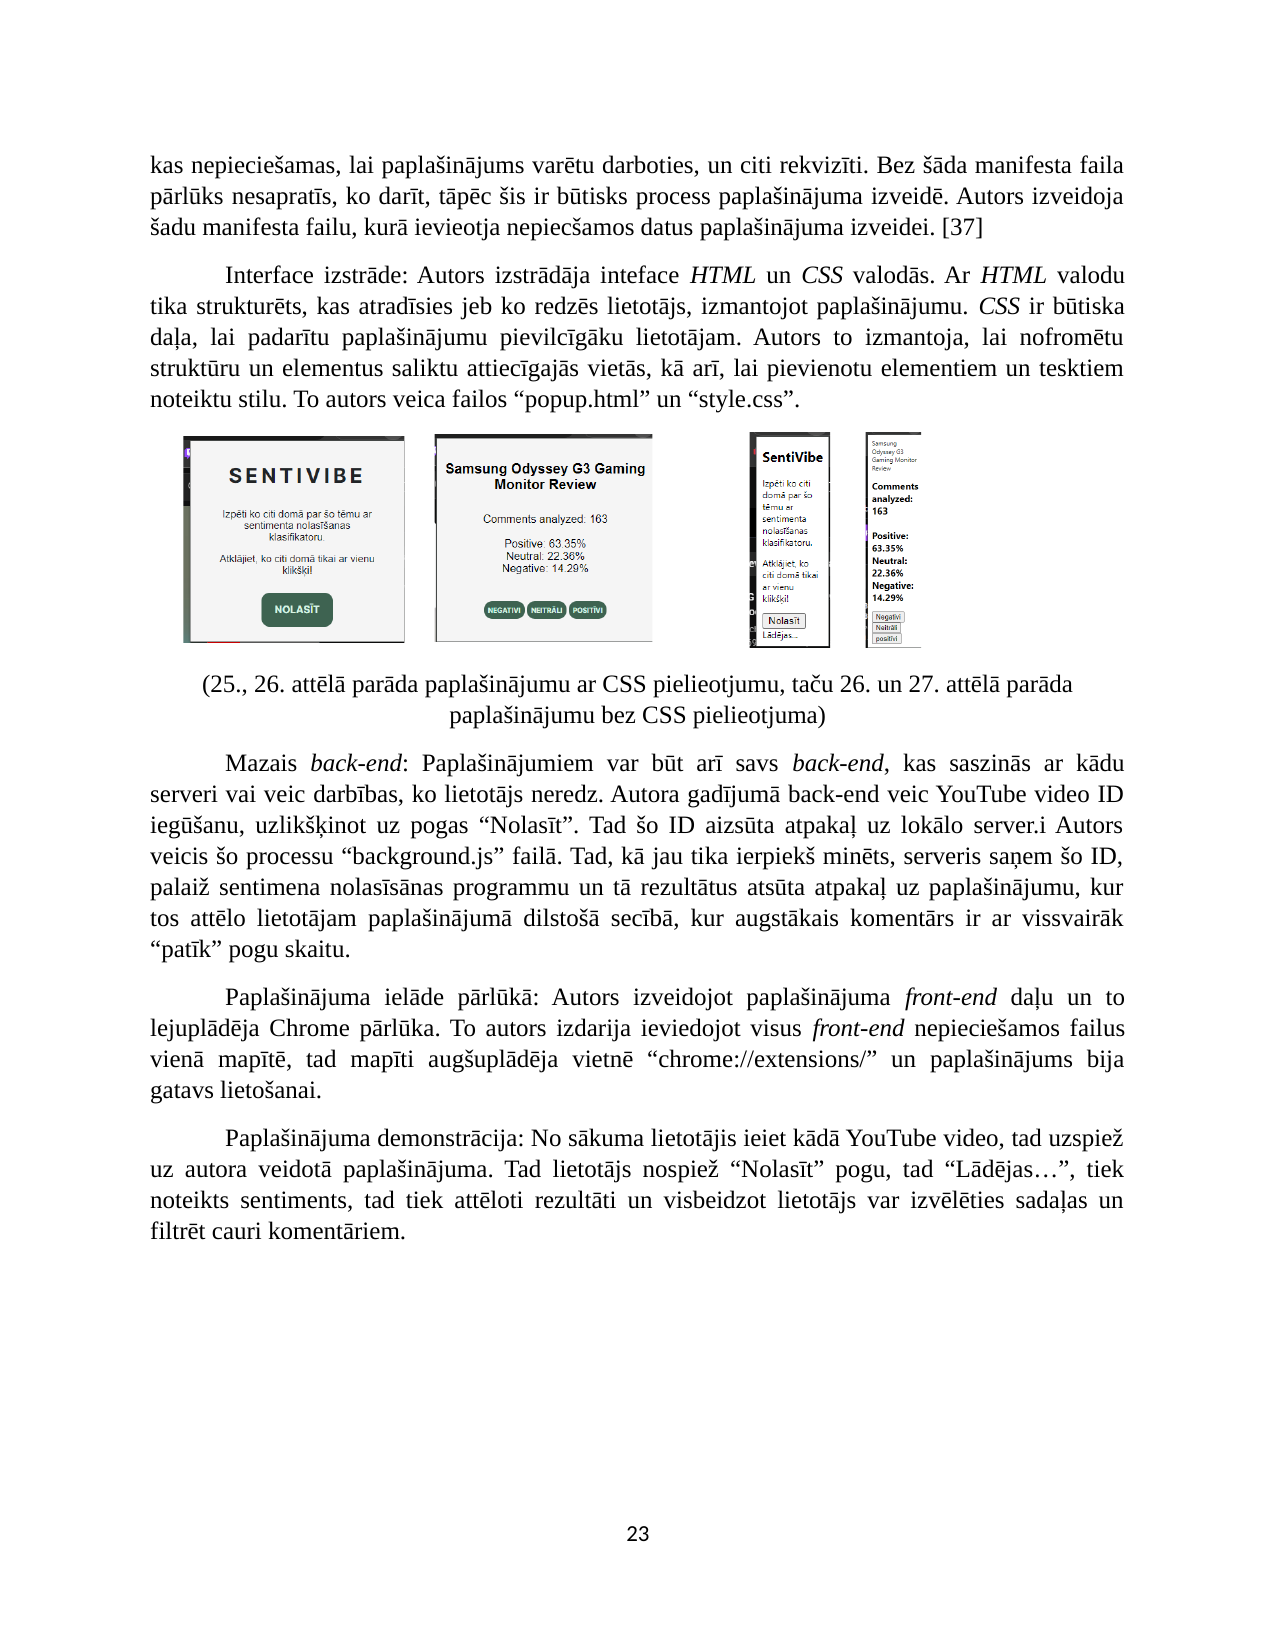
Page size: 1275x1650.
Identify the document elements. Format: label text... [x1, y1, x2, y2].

text Mazais back-end: Paplašinājumiem var būt arī savs back-end, kas saszinās ar kādu serveri vai veic darbības, ko lietotājs neredz. Autora gadījumā back-end veic YouTube video ID iegūšanu, uzlikšķinot uz pogas “Nolasīt”. Tad šo ID aizsūta atpakaļ uz lokālo server.i Autors veicis šo processu “background.js” failā. Tad, kā jau tika ierpiekš minēts, serveris saņem šo ID, palaiž sentimena nolasīsānas programmu un tā rezultātus atsūta atpakaļ uz paplašinājumu, kur tos attēlo lietotājam paplašinājumā dilstošā secībā, kur augstākais komentārs ir ar vissvairāk “patīk” pogu skaitu. [150, 748, 1125, 963]
text Paplašinājuma demonstrācija: No sākuma lietotājis ieiet kādā YouTube video, tad uzspiež uz autora veidotā paplašinājuma. Tad lietotājs nospiež “Nolasīt” pogu, tad “Lādējas…”, tiek noteikts sentiments, tad tiek attēloti rezultāti un visbeidzot lietotājs var izvēlēties sadaļas un filtrēt cauri komentāriem. [150, 1123, 1125, 1245]
text (25., 26. attēlā parāda paplašinājumu ar CSS pielieotjumu, taču 26. un 27. attēlā parāda paplašinājumu bez CSS pielieotjuma) [150, 669, 1125, 729]
text Interface izstrāde: Autors izstrādāja inteface HTML un CSS valodās. Ar HTML valodu tika strukturēts, kas atradīsies jeb ko redzēs lietotājs, izmantojot paplašinājumu. CSS ir būtiska daļa, lai padarītu paplašinājumu pievilcīgāku lietotājam. Autors to izmantoja, lai nofromētu struktūru un elementus saliktu attiecīgajās vietās, kā arī, lai pievienotu elementiem un tesktiem noteiktu stilu. To autors veica failos “popup.html” un “style.css”. [150, 260, 1125, 413]
picture [433, 434, 653, 641]
picture [182, 436, 405, 642]
text Paplašinājuma ielāde pārlūkā: Autors izveidojot paplašinājuma front-end daļu un to lejuplādēja Chrome pārlūka. To autors izdarija ieviedojot visus front-end nepieciešamos failus vienā mapītē, tad mapīti augšuplādēja vietnē “chrome://extensions/” un paplašinājums bija gatavs lietošanai. [150, 982, 1125, 1104]
picture [865, 432, 921, 646]
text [150, 150, 1125, 241]
picture [748, 432, 830, 645]
